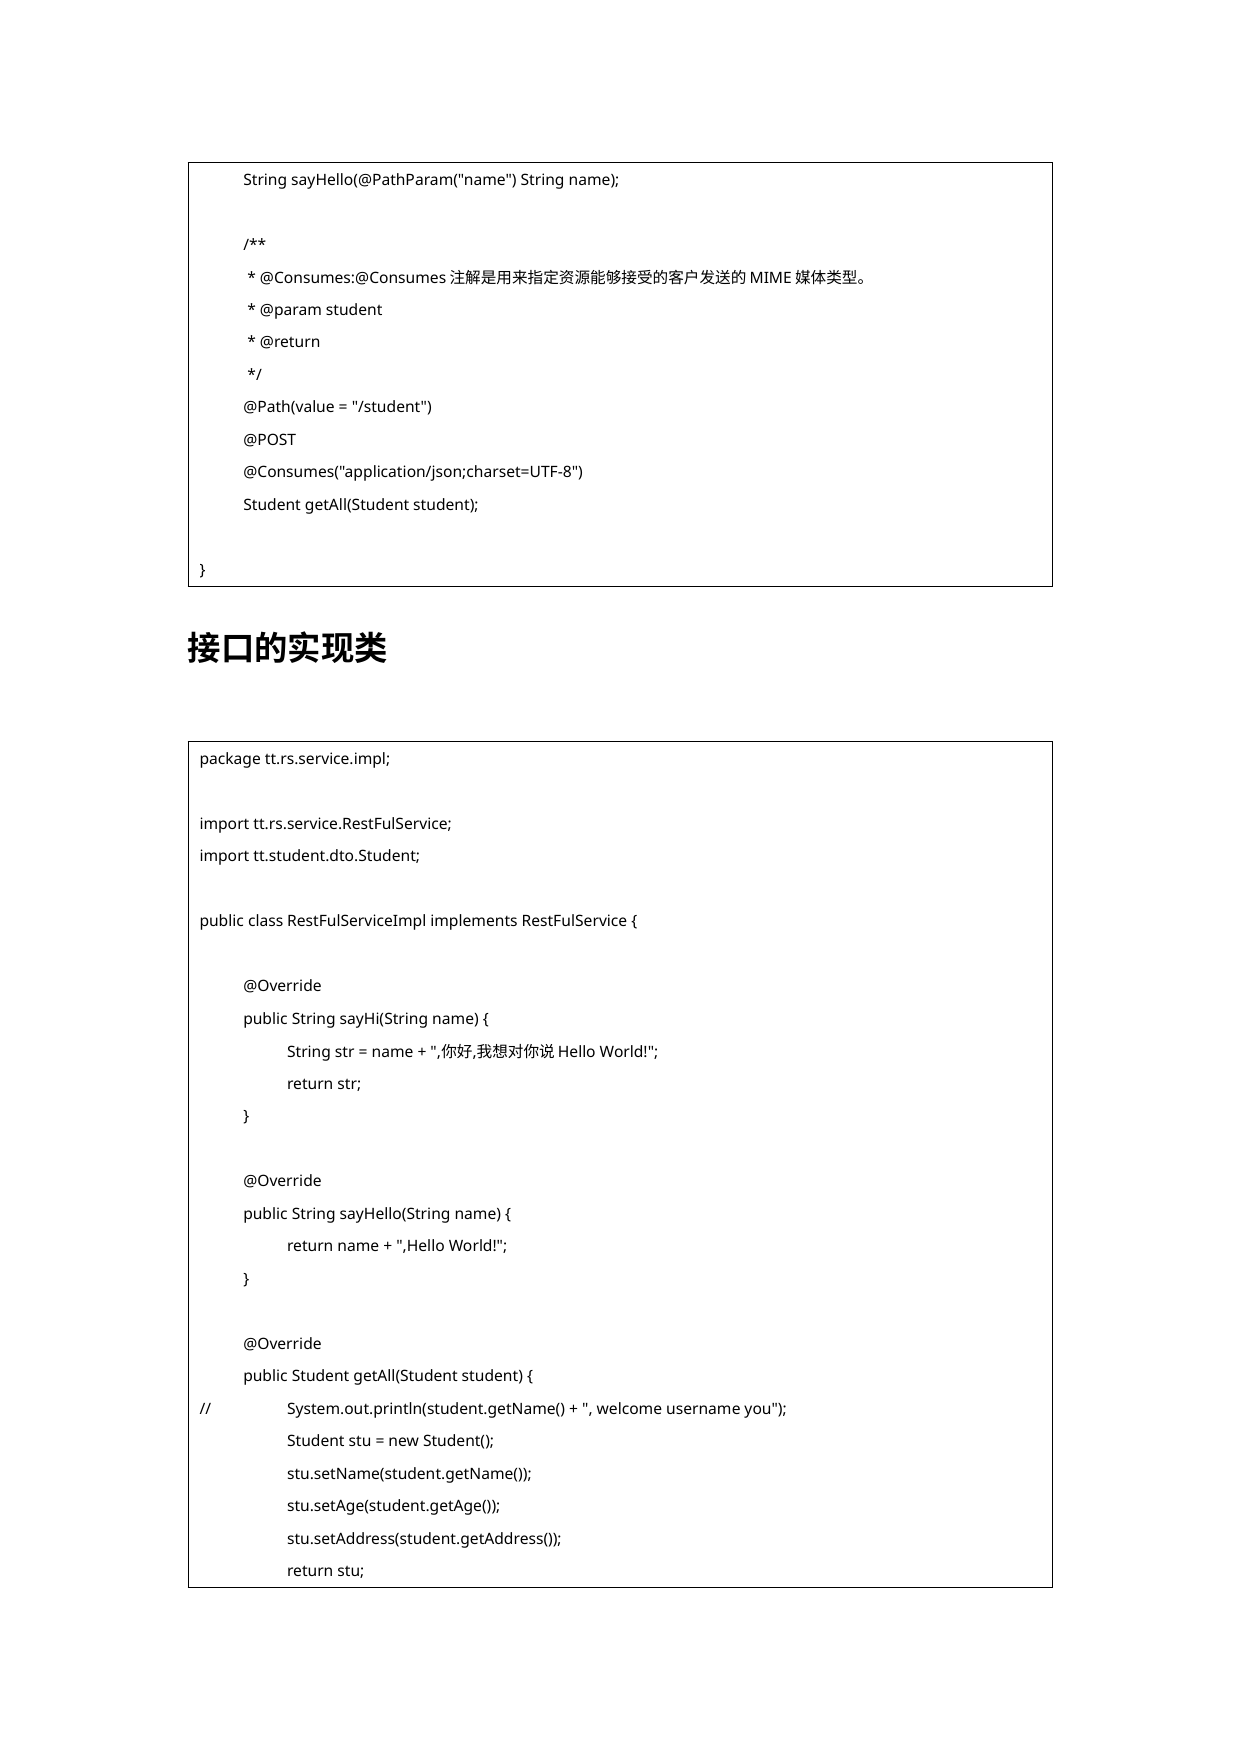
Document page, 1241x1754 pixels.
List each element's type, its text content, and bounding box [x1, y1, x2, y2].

subtitle 接口的实现类 [187, 614, 1053, 679]
